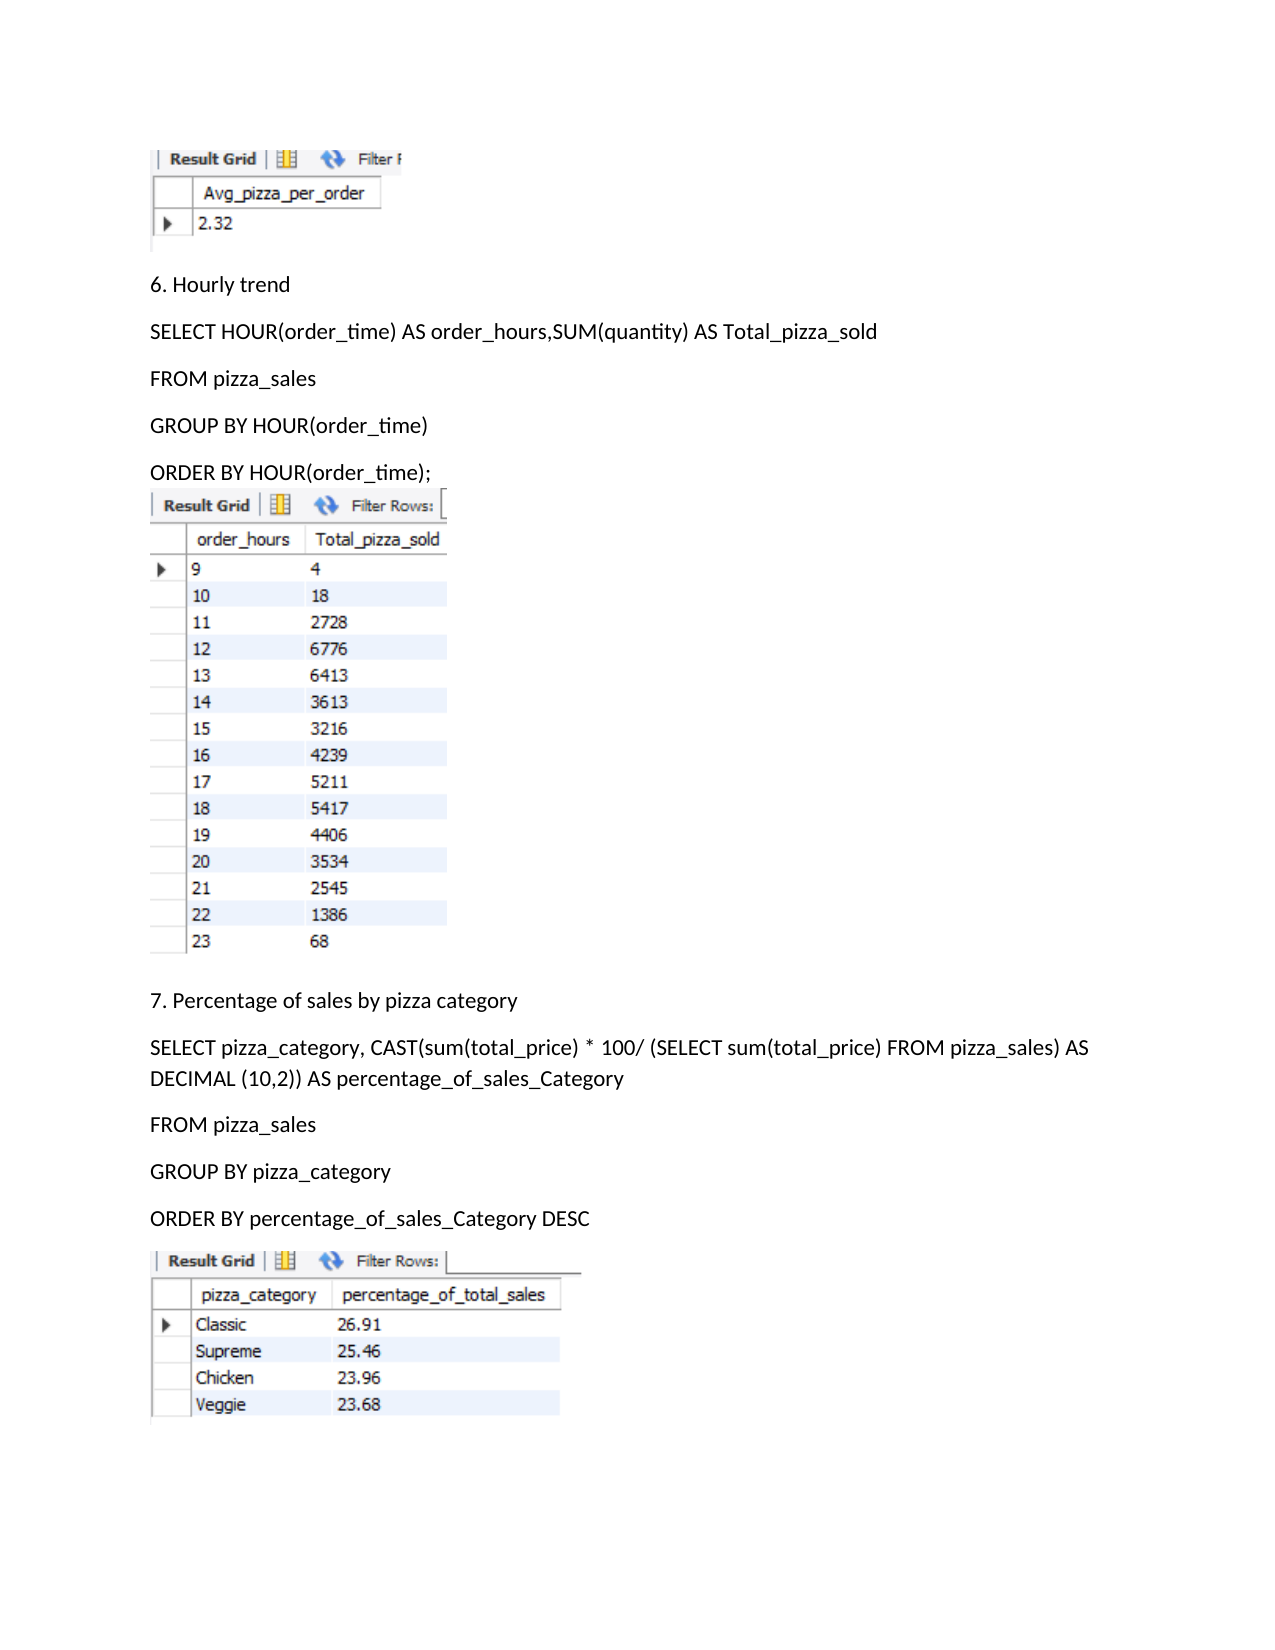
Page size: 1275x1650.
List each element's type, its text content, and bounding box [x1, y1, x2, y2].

text FROM pizza_sales [150, 364, 1125, 392]
text 7. Percentage of sales by pizza category [150, 987, 1125, 1015]
text GROUP BY HOUR(order_time) [150, 411, 1125, 439]
text ORDER BY percentage_of_sales_Category DESC [150, 1204, 1125, 1232]
picture [150, 1251, 582, 1425]
picture [150, 488, 447, 968]
text GROUP BY pizza_category [150, 1157, 1125, 1186]
text SELECT pizza_category, CAST(sum(total_price) * 100/ (SELECT sum(total_price) FROM pizza_sales) AS DECIMAL (10,2)) AS percentage_of_sales_Category [150, 1033, 1125, 1092]
text 6. Hourly trend [150, 270, 1125, 298]
text FROM pizza_sales [150, 1111, 1125, 1139]
text SELECT HOUR(order_time) AS order_hours,SUM(quantity) AS Total_pizza_sold [150, 317, 1125, 345]
picture [150, 150, 402, 252]
